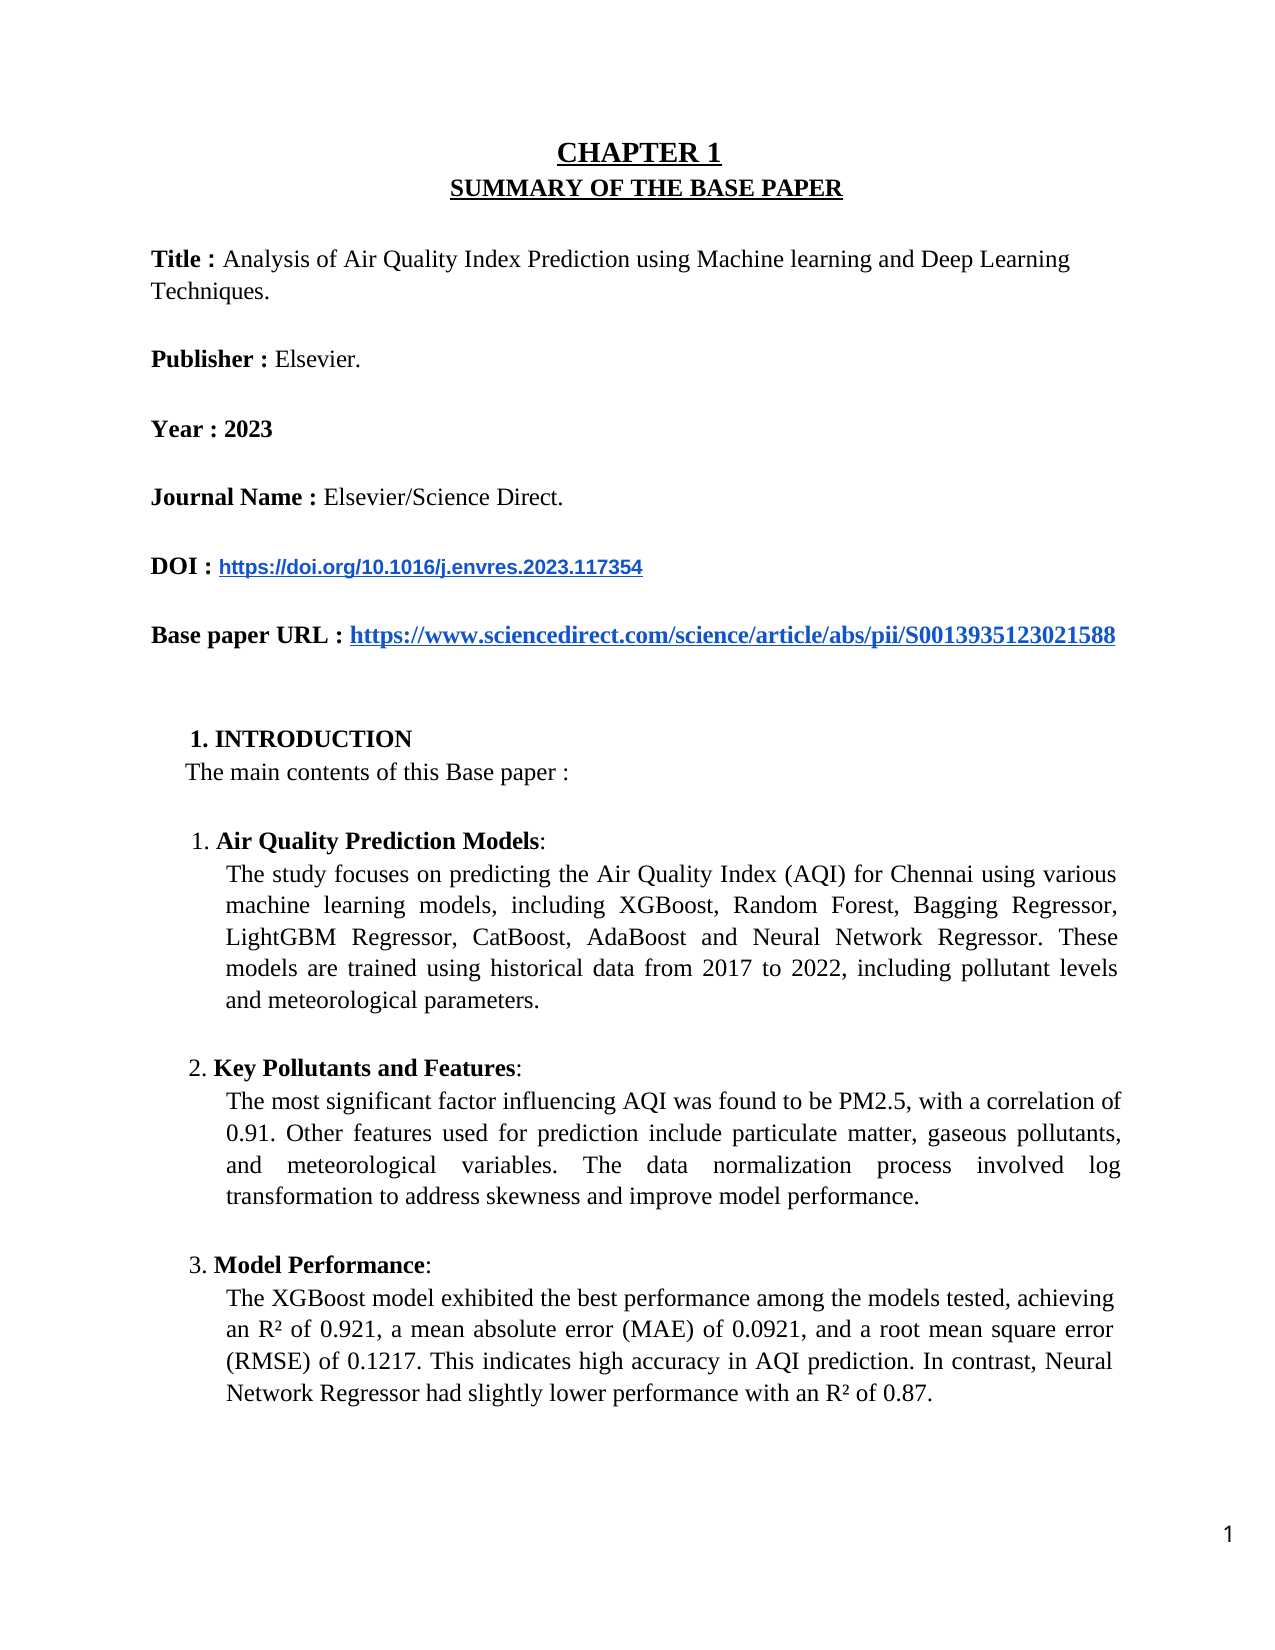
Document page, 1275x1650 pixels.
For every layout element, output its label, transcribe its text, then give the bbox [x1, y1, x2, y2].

text Publisher : Elsevier. [151, 344, 1275, 373]
text DOI : https://doi.org/10.1016/j.envres.2023.117354 [150, 551, 1275, 580]
text Base paper URL : https://www.sciencedirect.com/science/article/abs/pii/S0013935123021588 [151, 620, 1275, 649]
subtitle SUMMARY OF THE BASE PAPER [112, 173, 1181, 202]
text CHAPTER 1 [112, 135, 1166, 169]
subtitle Year : 2023 [150, 414, 1275, 442]
subtitle Model Performance: [189, 1250, 1275, 1279]
subtitle Key Pollutants and Features: [188, 1053, 1275, 1082]
text Journal Name : Elsevier/Science Direct. [150, 482, 1275, 511]
text The XGBoost model exhibited the best performance among the models tested, achieving an R² of 0.921, a mean absolute error (MAE) of 0.0921, and a root mean square error (RMSE) of 0.1217. This indicates high accuracy in AQI prediction. In contrast, Neural Network Regressor had slightly lower performance with an R² of 0.87. [226, 1283, 1114, 1406]
subtitle INTRODUCTION [189, 724, 1275, 753]
subtitle Air Quality Prediction Models: [191, 826, 1275, 854]
text Title : Analysis of Air Quality Index Prediction using Machine learning and Deep Learning Techniques. [150, 244, 1143, 305]
text The study focuses on predicting the Air Quality Index (AQI) for Chennai using various machine learning models, including XGBoost, Random Forest, Bagging Regressor, LightGBM Regressor, CatBoost, AdaBoost and Neural Network Regressor. These models are trained using historical data from 2017 to 2022, including pollutant levels and meteorological parameters. [225, 859, 1118, 1014]
text 0.91. Other features used for prediction include particulate matter, gaseous pollutants, and meteorological variables. The data normalization process involved log transformation to address skewness and improve model performance. [226, 1118, 1122, 1210]
text The main contents of this Base paper : [185, 757, 1275, 786]
text The most significant factor influencing AQI was found to be PM2.5, with a correlation of [226, 1086, 1275, 1115]
